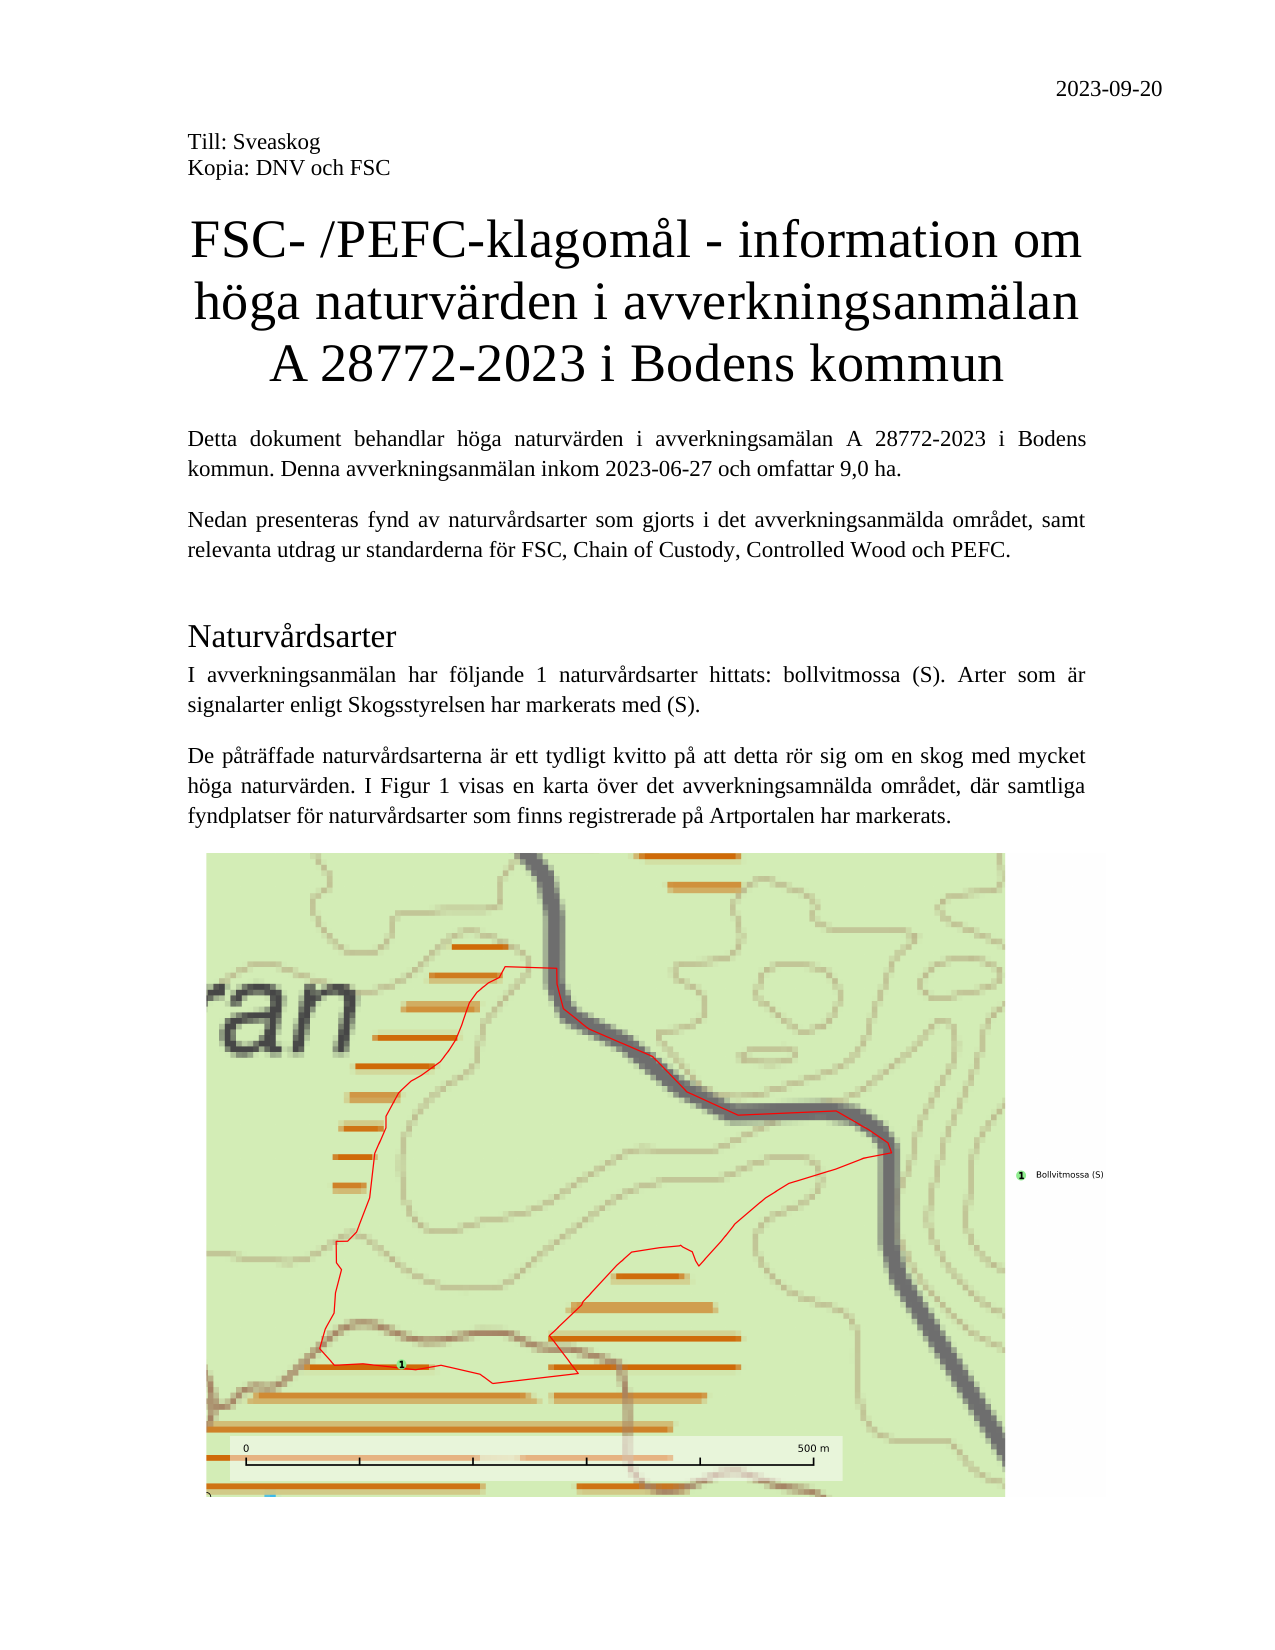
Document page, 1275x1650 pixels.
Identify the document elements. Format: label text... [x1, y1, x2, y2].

text De påträffade naturvårdsarterna är ett tydligt kvitto på att detta rör sig om en skog med mycket höga naturvärden. I Figur 1 visas en karta över det avverkningsamnälda området, där samtliga fyndplatser för naturvårdsarter som finns registrerade på Artportalen har markerats. [187, 742, 1087, 829]
subtitle Naturvårdsarter [187, 617, 1087, 655]
text Nedan presenteras fynd av naturvårdsarter som gjorts i det avverkningsanmälda området, samt relevanta utdrag ur standarderna för FSC, Chain of Custody, Controlled Wood och PEFC. [187, 506, 1087, 563]
text I avverkningsanmälan har följande 1 naturvårdsarter hittats: bollvitmossa (S). Arter som är signalarter enligt Skogsstyrelsen har markerats med (S). [187, 661, 1087, 717]
title FSC- /PEFC-klagomål - information om höga naturvärden i avverkningsanmälan A 28772-2023 i Bodens kommun [187, 207, 1087, 394]
picture [206, 853, 1107, 1497]
text Detta dokument behandlar höga naturvärden i avverkningsamälan A 28772-2023 i Bodens kommun. Denna avverkningsanmälan inkom 2023-06-27 och omfattar 9,0 ha. [187, 425, 1087, 481]
